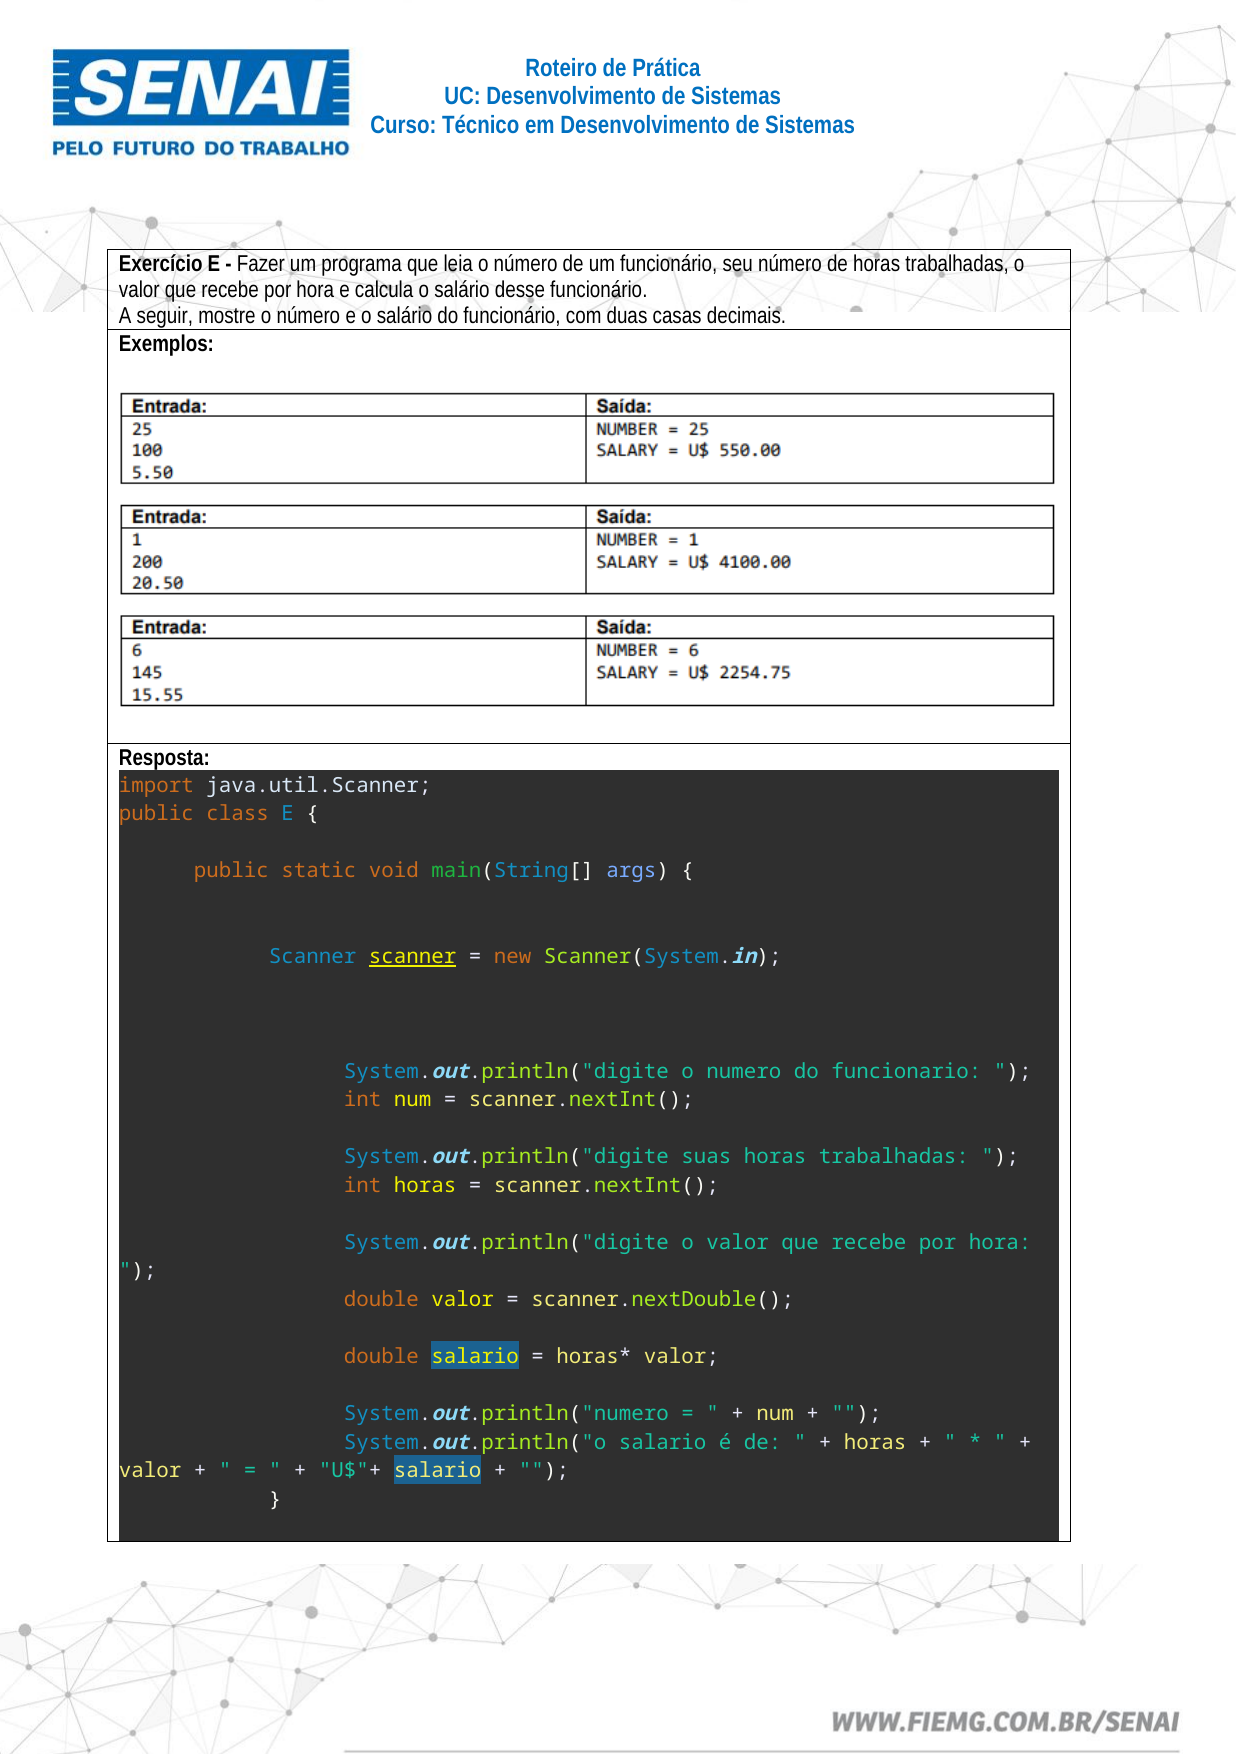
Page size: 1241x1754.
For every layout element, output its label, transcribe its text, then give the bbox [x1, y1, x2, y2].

picture [118, 382, 1060, 719]
picture [0, 1564, 1239, 1754]
table_header Exercício E - Fazer um programa que leia o número de um funcionário, seu número de horas trabalhadas, o valor que recebe por hora e calcula o salário desse funcionário. A seguir, mostre o número e o salário do funcionário, com duas casas decimais. [108, 250, 1070, 329]
picture [0, 0, 1236, 312]
table_cell Exemplos: [108, 330, 1070, 742]
